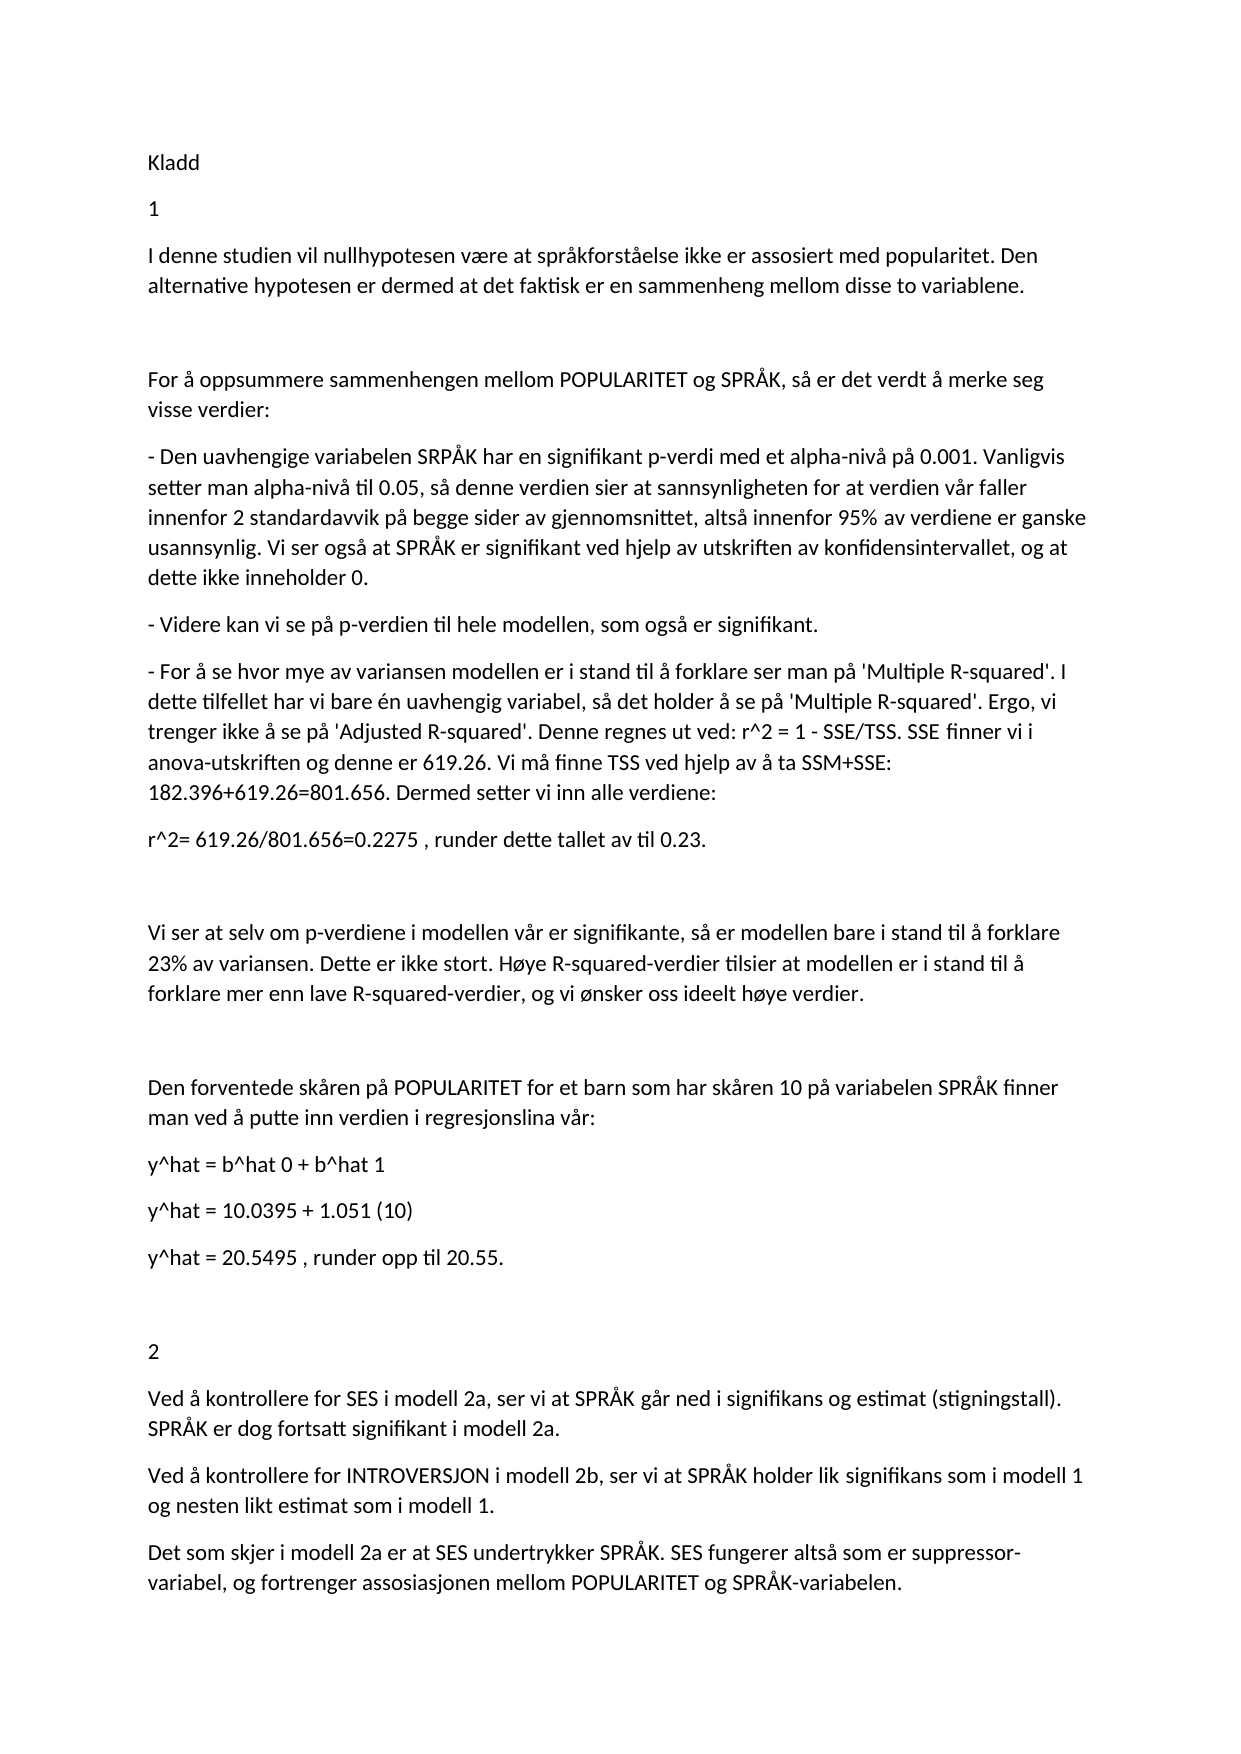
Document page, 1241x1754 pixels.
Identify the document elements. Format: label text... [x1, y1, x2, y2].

text - Den uavhengige variabelen SRPÅK har en signifikant p-verdi med et alpha-nivå på 0.001. Vanligvis setter man alpha-nivå til 0.05, så denne verdien sier at sannsynligheten for at verdien vår faller innenfor 2 standardavvik på begge sider av gjennomsnittet, altså innenfor 95% av verdiene er ganske usannsynlig. Vi ser også at SPRÅK er signifikant ved hjelp av utskriften av konfidensintervallet, og at dette ikke inneholder 0. [148, 442, 1093, 591]
text - For å se hvor mye av variansen modellen er i stand til å forklare ser man på 'Multiple R-squared'. I dette tilfellet har vi bare én uavhengig variabel, så det holder å se på 'Multiple R-squared'. Ergo, vi trenger ikke å se på 'Adjusted R-squared'. Denne regnes ut ved: r^2 = 1 - SSE/TSS. SSE finner vi i anova-utskriften og denne er 619.26. Vi må finne TSS ved hjelp av å ta SSM+SSE: 182.396+619.26=801.656. Dermed setter vi inn alle verdiene: [148, 657, 1093, 806]
text r^2= 619.26/801.656=0.2275 , runder dette tallet av til 0.23. [148, 825, 1093, 853]
text 2 [148, 1337, 1093, 1365]
text I denne studien vil nullhypotesen være at språkforståelse ikke er assosiert med popularitet. Den alternative hypotesen er dermed at det faktisk er en sammenheng mellom disse to variablene. [148, 241, 1093, 299]
text y^hat = 10.0395 + 1.051 (10) [148, 1197, 1093, 1224]
text 1 [148, 194, 1093, 222]
text y^hat = 20.5495 , runder opp til 20.55. [148, 1243, 1093, 1271]
text y^hat = b^hat 0 + b^hat 1 [148, 1150, 1093, 1178]
text Kladd [148, 148, 1093, 176]
text Ved å kontrollere for SES i modell 2a, ser vi at SPRÅK går ned i signifikans og estimat (stigningstall). SPRÅK er dog fortsatt signifikant i modell 2a. [148, 1384, 1093, 1442]
text Det som skjer i modell 2a er at SES undertrykker SPRÅK. SES fungerer altså som er suppressor-variabel, og fortrenger assosiasjonen mellom POPULARITET og SPRÅK-variabelen. [148, 1538, 1093, 1596]
text Den forventede skåren på POPULARITET for et barn som har skåren 10 på variabelen SPRÅK finner man ved å putte inn verdien i regresjonslina vår: [148, 1073, 1093, 1131]
text Vi ser at selv om p-verdiene i modellen vår er signifikante, så er modellen bare i stand til å forklare 23% av variansen. Dette er ikke stort. Høye R-squared-verdier tilsier at modellen er i stand til å forklare mer enn lave R-squared-verdier, og vi ønsker oss ideelt høye verdier. [148, 918, 1093, 1007]
text For å oppsummere sammenhengen mellom POPULARITET og SPRÅK, så er det verdt å merke seg visse verdier: [148, 365, 1093, 423]
text Ved å kontrollere for INTROVERSJON i modell 2b, ser vi at SPRÅK holder lik signifikans som i modell 1 og nesten likt estimat som i modell 1. [148, 1461, 1093, 1519]
text - Videre kan vi se på p-verdien til hele modellen, som også er signifikant. [148, 610, 1093, 638]
